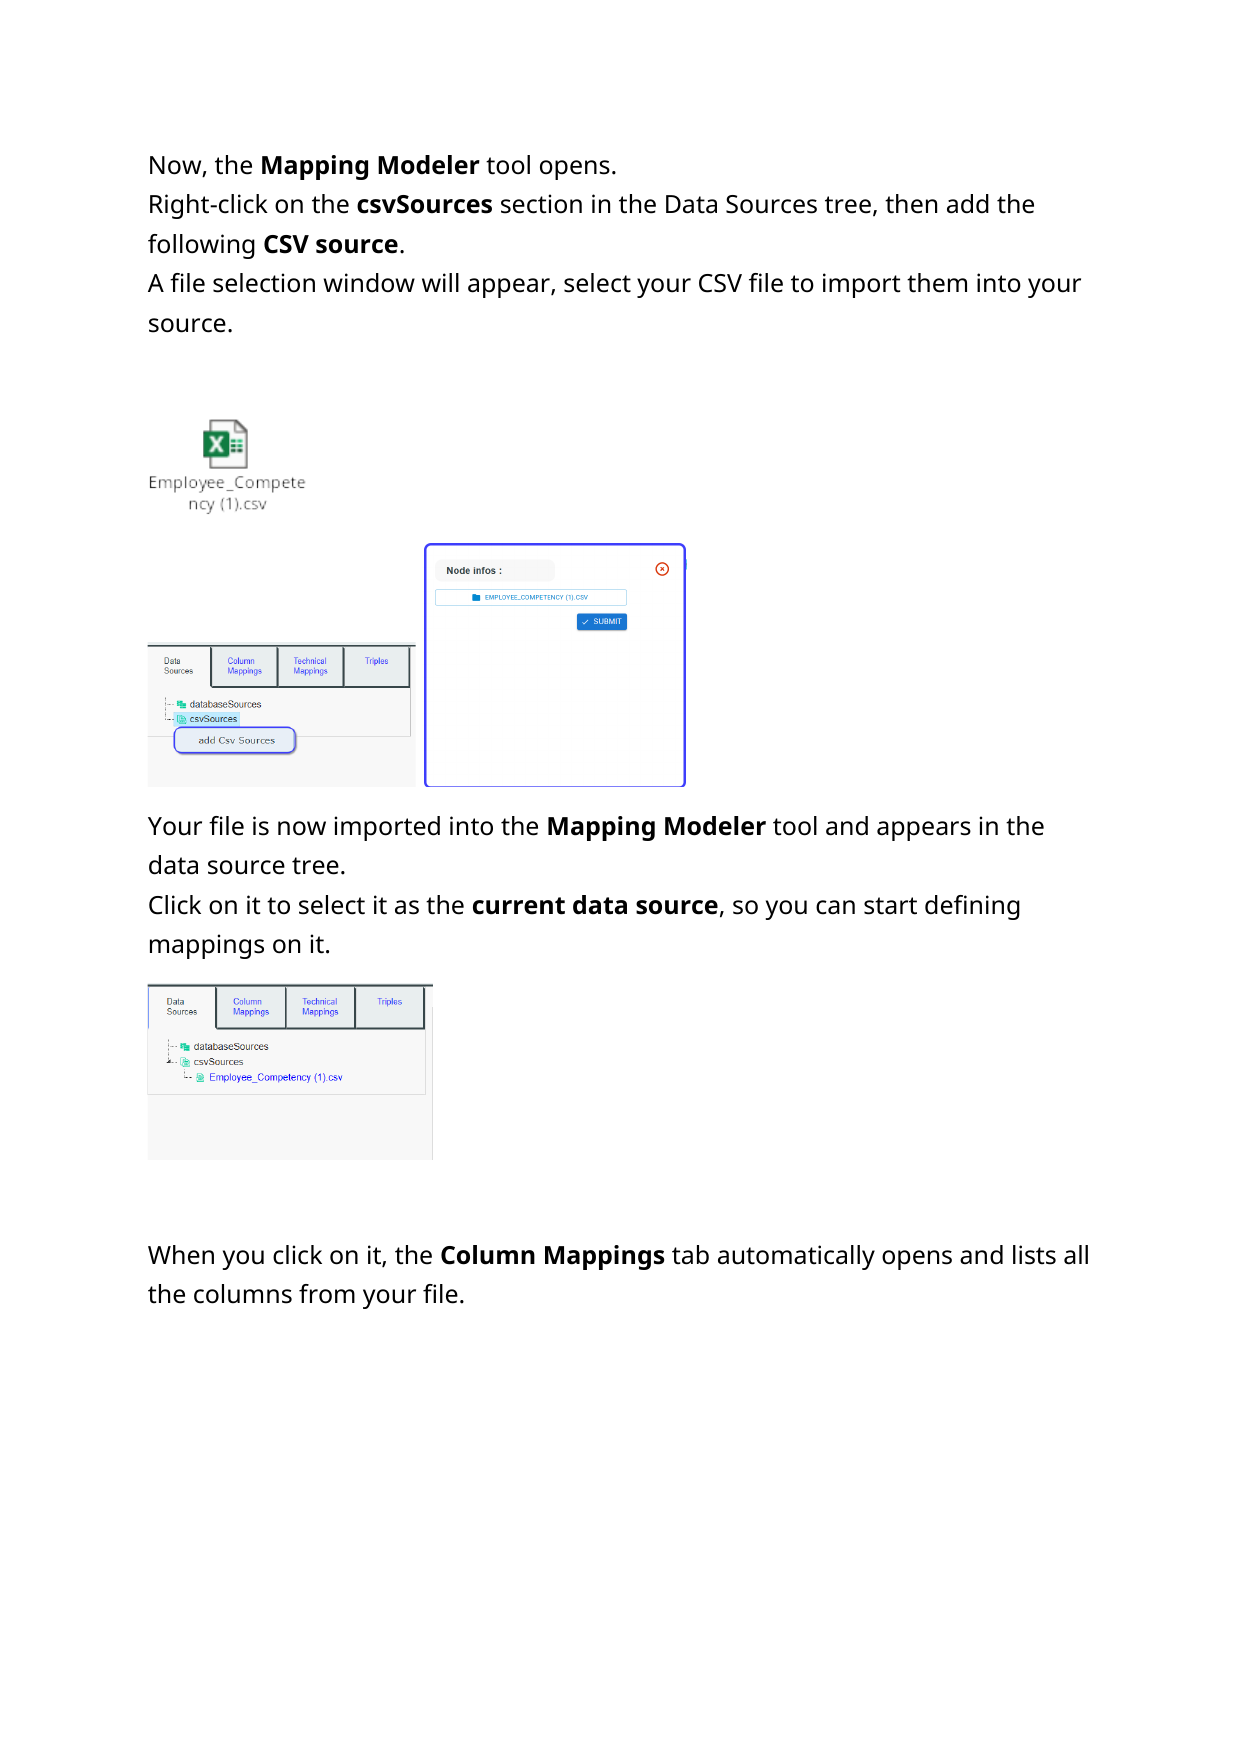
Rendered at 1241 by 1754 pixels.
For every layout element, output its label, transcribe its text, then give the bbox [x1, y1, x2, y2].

picture [422, 543, 687, 787]
text Now, the Mapping Modeler tool opens. Right-click on the csvSources section in the Data Sources tree, then add the following CSV source. A file selection window will appear, select your CSV file to import them into your source. [148, 148, 1093, 339]
text Your file is now imported into the Mapping Modeler tool and appears in the data source tree. Click on it to select it as the current data source, so you can start defining mappings on it. [148, 808, 1093, 961]
picture [147, 642, 416, 787]
picture [147, 983, 433, 1160]
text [148, 1237, 1093, 1311]
